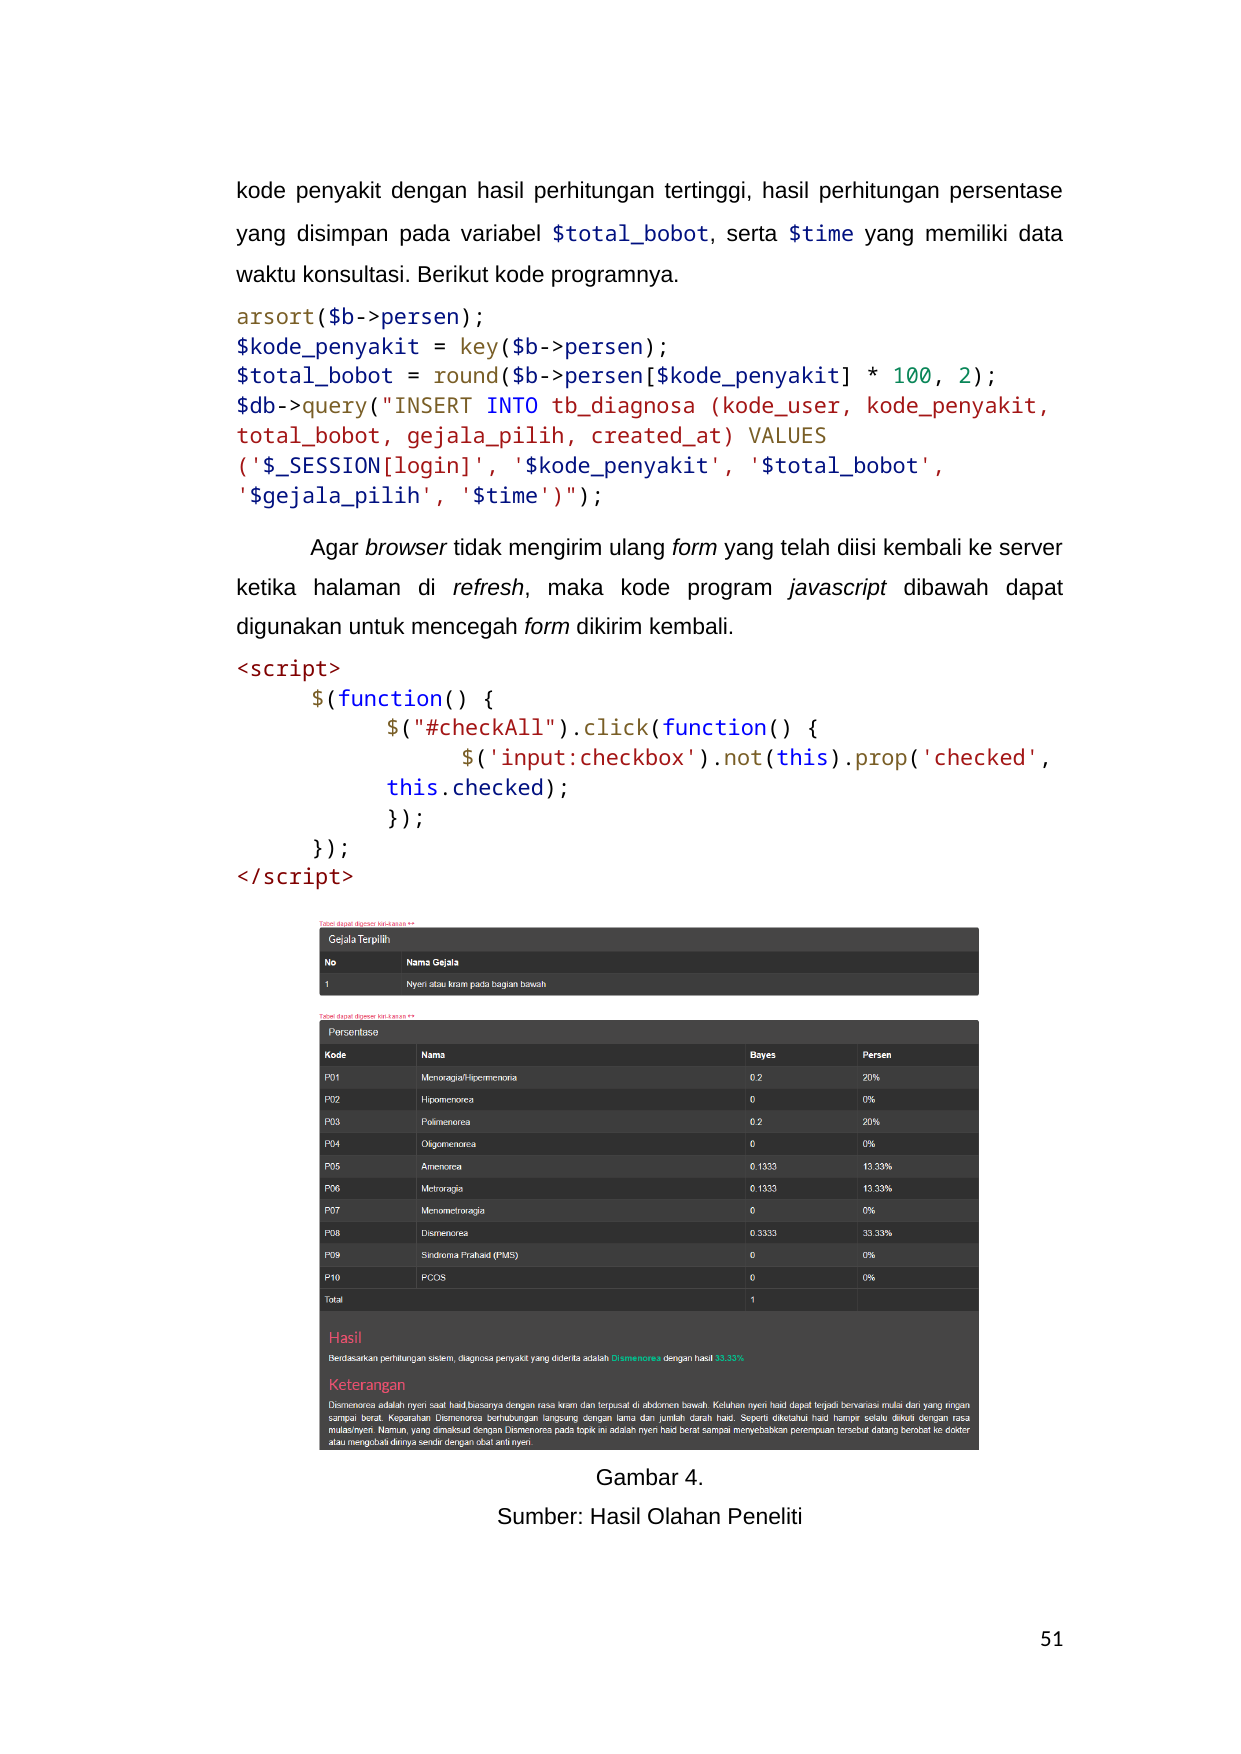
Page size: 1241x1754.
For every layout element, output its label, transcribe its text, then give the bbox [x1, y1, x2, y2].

text $kode_penyakit = key($b->persen); [236, 331, 1063, 360]
text $("#checkAll").click(function() { [311, 712, 1063, 742]
text $(function() { [236, 683, 1063, 712]
text arsort($b->persen); [236, 301, 1063, 331]
picture [313, 916, 986, 1450]
text $db->query("INSERT INTO tb_diagnosa (kode_user, kode_penyakit, total_bobot, gejala_pilih, created_at) VALUES ('$_SESSION[login]', '$kode_penyakit', '$total_bobot', '$gejala_pilih', '$time')"); [236, 390, 1063, 509]
text <script> [236, 653, 1063, 683]
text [236, 177, 1063, 288]
text Agar browser tidak mengirim ulang form yang telah diisi kembali ke server ketika halaman di refresh, maka kode program javascript dibawah dapat digunakan untuk mencegah form dikirim kembali. [236, 534, 1063, 640]
text </script> [236, 861, 1063, 891]
text Gambar 4. [236, 1464, 1063, 1490]
text $('input:checkbox').not(this).prop('checked', this.checked); [386, 742, 1063, 802]
text $total_bobot = round($b->persen[$kode_penyakit] * 100, 2); [236, 360, 1063, 390]
text }); [236, 832, 1063, 861]
text }); [311, 802, 1063, 832]
text Sumber: Hasil Olahan Peneliti [236, 1503, 1063, 1530]
